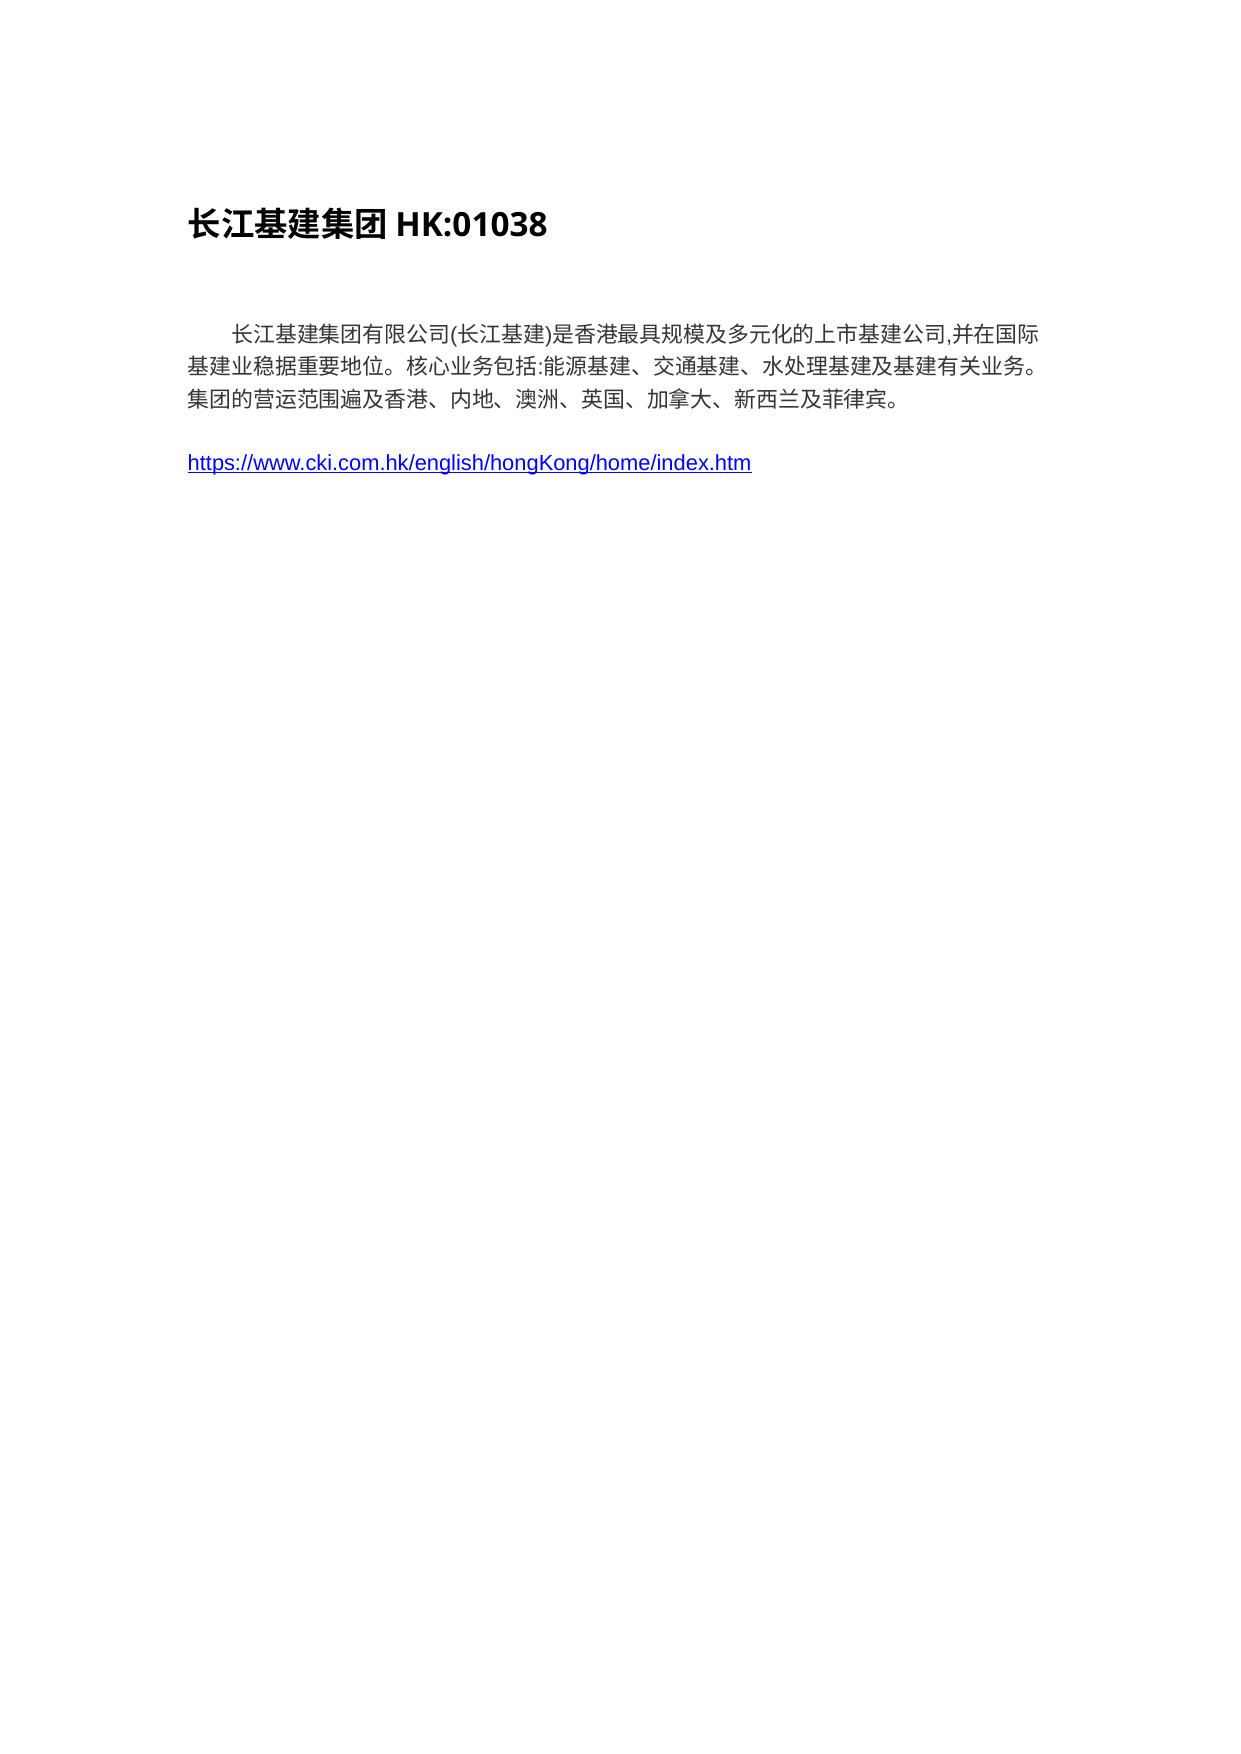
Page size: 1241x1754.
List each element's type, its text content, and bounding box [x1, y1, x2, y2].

subtitle 长江基建集团 HK:01038 [187, 189, 1053, 254]
text https://www.cki.com.hk/english/hongKong/home/index.htm [187, 446, 1053, 479]
text 长江基建集团有限公司(长江基建)是香港最具规模及多元化的上市基建公司,并在国际基建业稳据重要地位。核心业务包括:能源基建、交通基建、水处理基建及基建有关业务。集团的营运范围遍及香港、内地、澳洲、英国、加拿大、新西兰及菲律宾。 [187, 316, 1053, 414]
